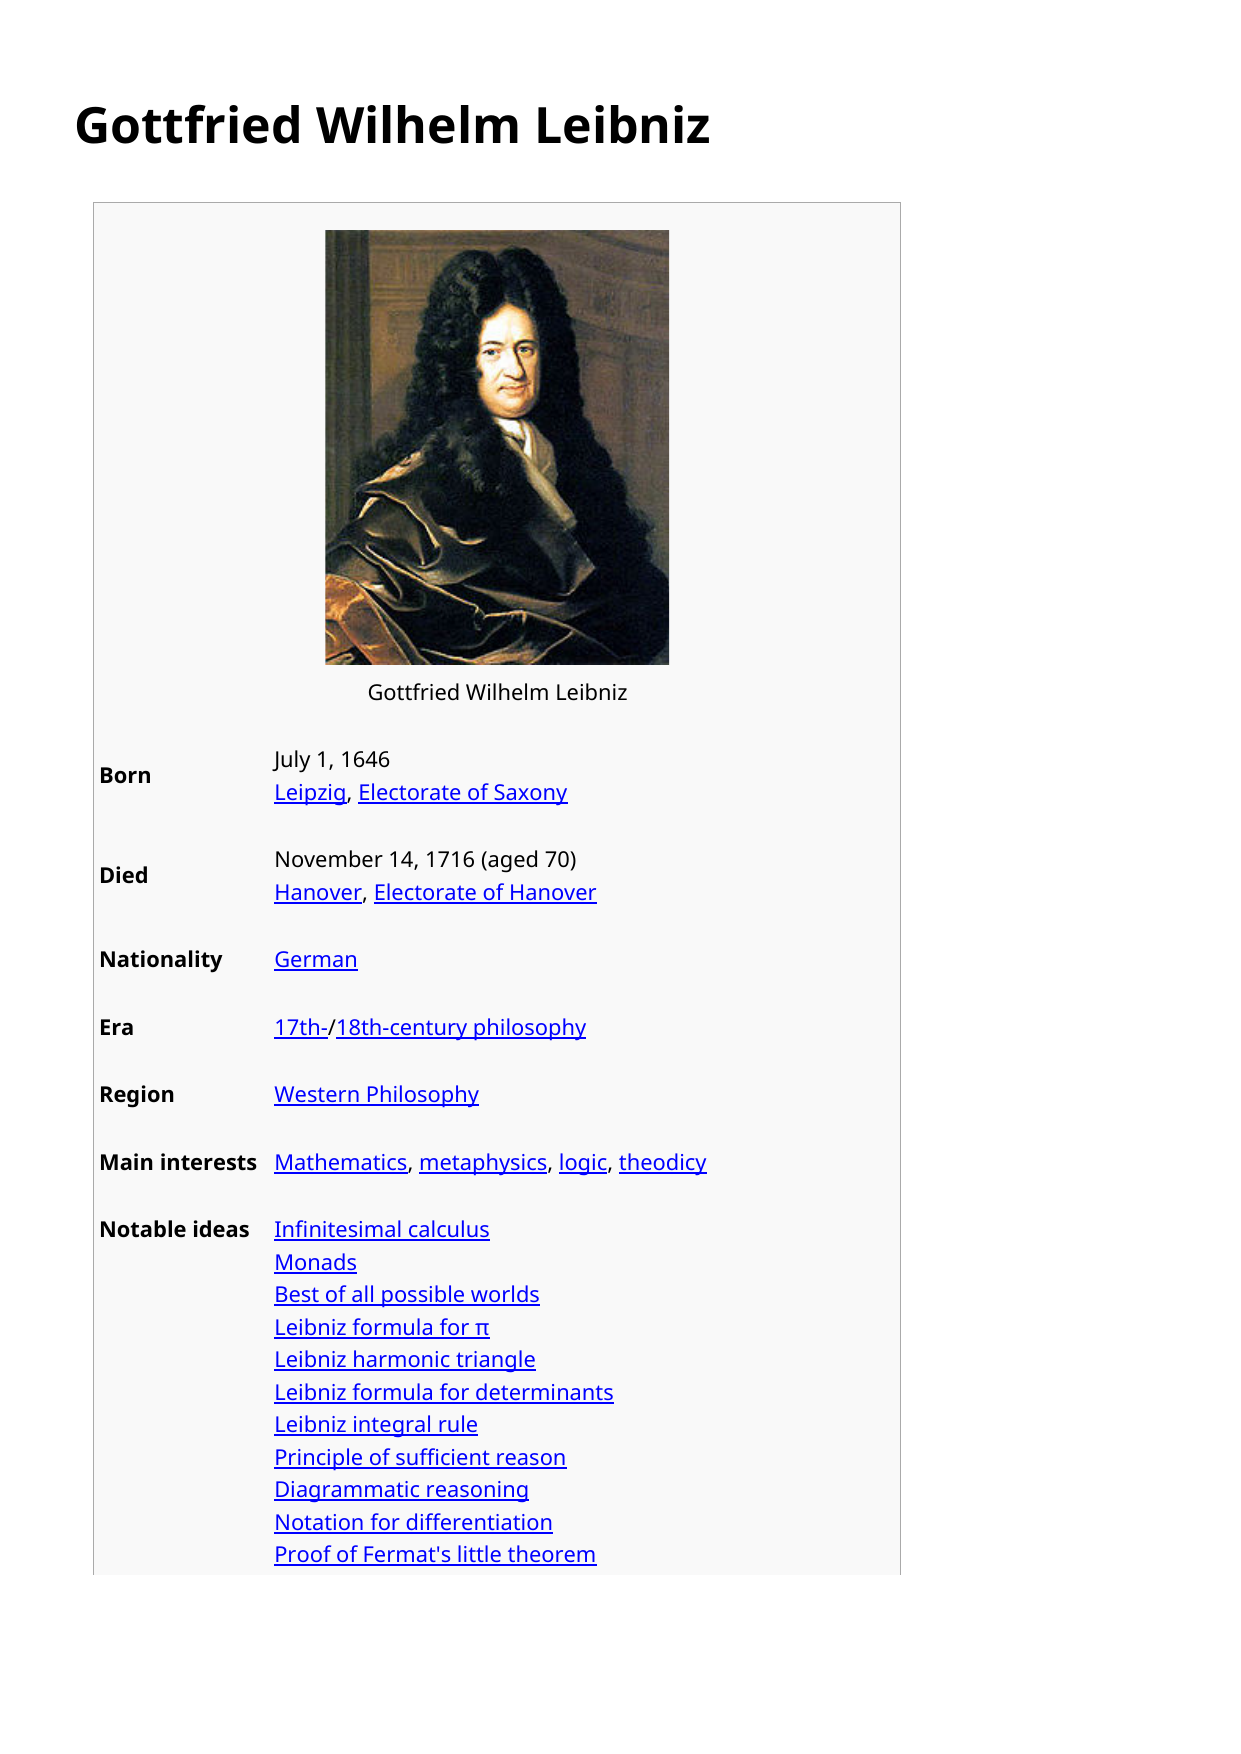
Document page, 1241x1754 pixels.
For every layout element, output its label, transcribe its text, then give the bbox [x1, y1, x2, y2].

table_cell Region [94, 1060, 269, 1128]
table_header Gottfried Wilhelm Leibniz [94, 203, 900, 725]
table_cell 17th-/18th-century philosophy [269, 993, 900, 1060]
table_cell November 14, 1716(1716-11-14) (aged 70) Hanover, Electorate of Hanover [269, 825, 900, 925]
table_cell Main interests [94, 1128, 269, 1195]
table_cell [269, 1195, 900, 1575]
text Gottfried Wilhelm Leibniz [74, 75, 1167, 173]
table_cell Born [94, 725, 269, 825]
table_cell Mathematics, metaphysics, logic, theodicy [269, 1128, 900, 1195]
table_cell German [269, 925, 900, 993]
table_cell Died [94, 825, 269, 925]
picture [325, 230, 670, 665]
table_cell Era [94, 993, 269, 1060]
table_cell Nationality [94, 925, 269, 993]
table_cell July 1, 1646 Leipzig, Electorate of Saxony [269, 725, 900, 825]
table_cell Notable ideas [94, 1195, 269, 1575]
table_cell Western Philosophy [269, 1060, 900, 1128]
